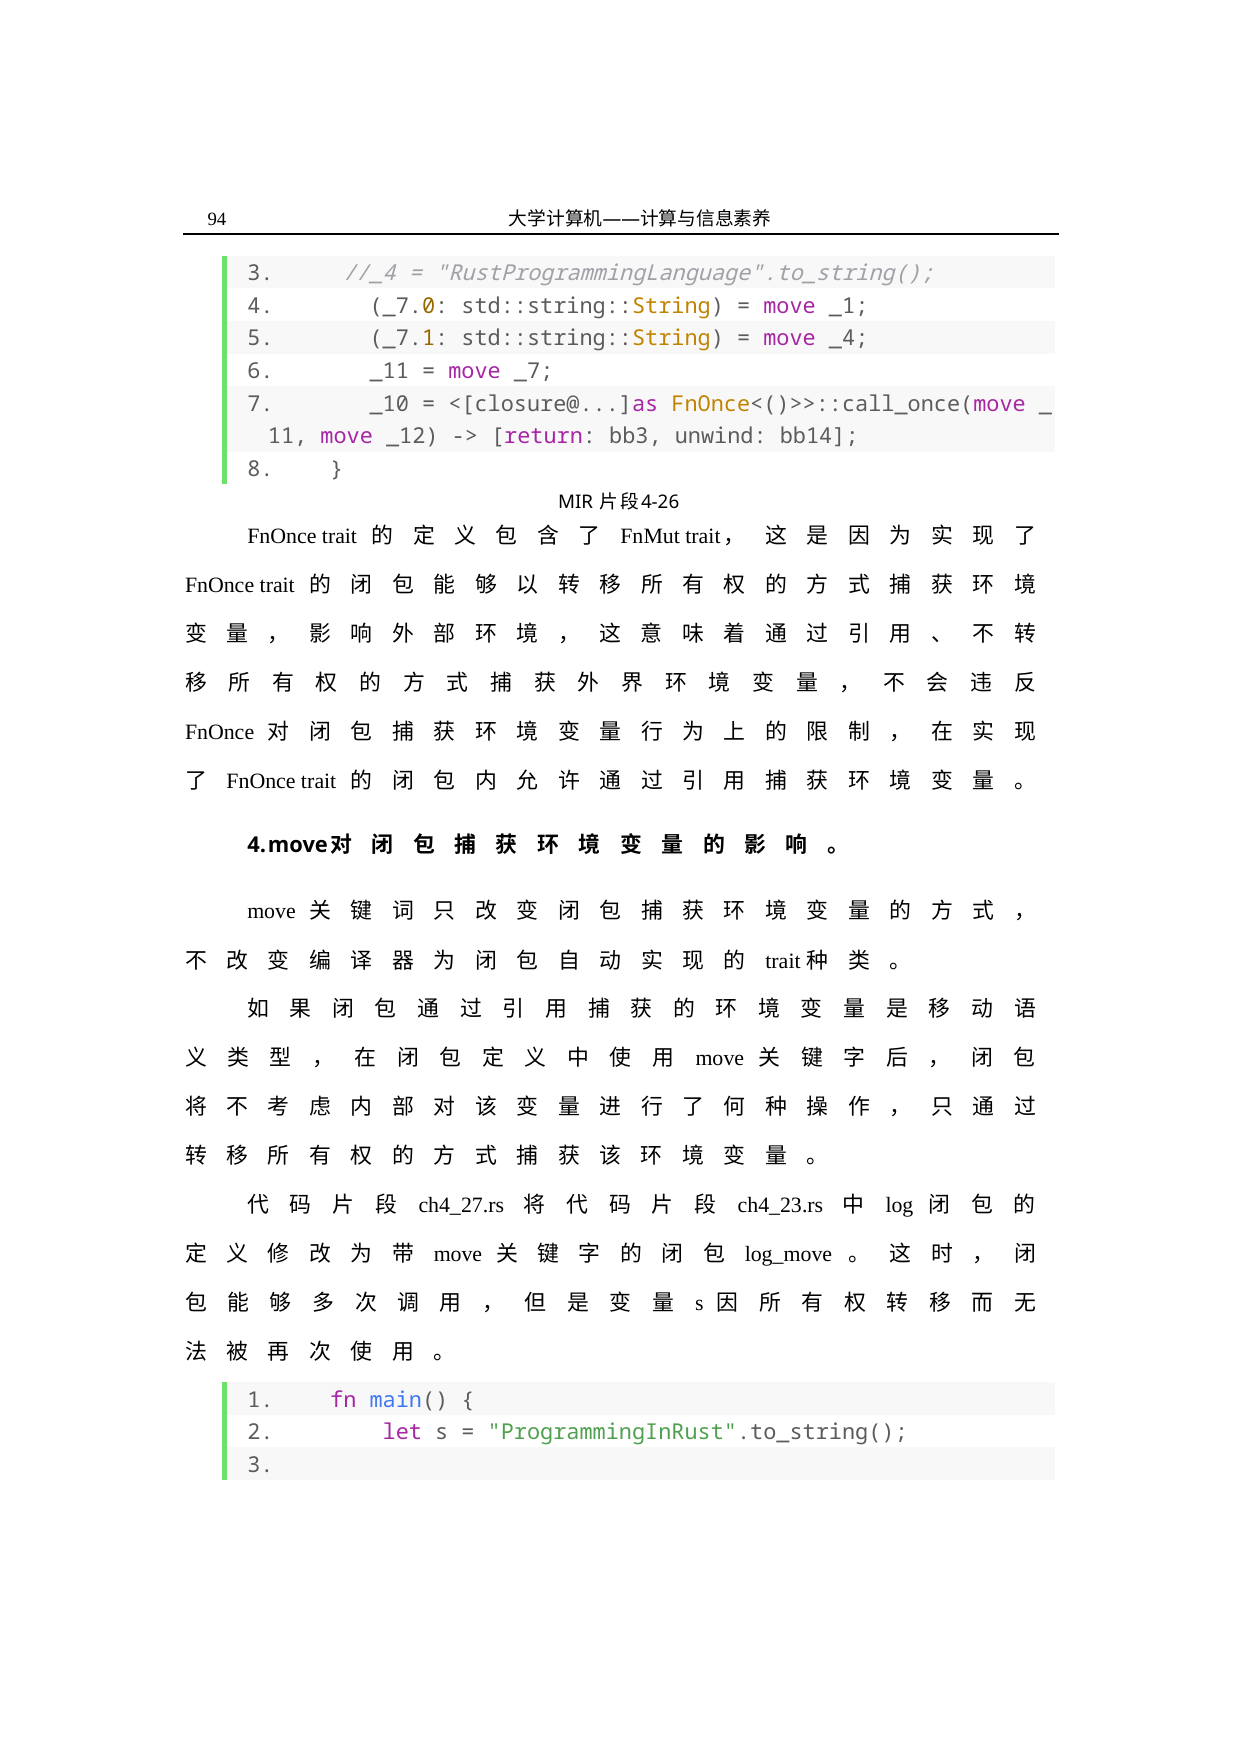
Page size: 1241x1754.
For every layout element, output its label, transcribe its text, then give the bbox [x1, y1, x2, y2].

text move关键词只改变闭包捕获环境变量的方式，不改变编译器为闭包自动实现的trait种类。 [185, 893, 1055, 975]
text 如果闭包通过引用捕获的环境变量是移动语义类型，在闭包定义中使用move关键字后，闭包将不考虑内部对该变量进行了何种操作，只通过转移所有权的方式捕获该环境变量。 [185, 991, 1055, 1171]
list fn main() { [227, 1382, 1055, 1415]
list //_4 = "RustProgrammingLanguage".to_string(); [227, 256, 1055, 288]
list } [227, 452, 1055, 484]
list move对闭包捕获环境变量的影响。 [228, 811, 1055, 876]
text FnOnce trait的定义包含了FnMut trait，这是因为实现了FnOnce trait的闭包能够以转移所有权的方式捕获环境变量，影响外部环境，这意味着通过引用、不转移所有权的方式捕获外界环境变量，不会违反FnOnce对闭包捕获环境变量行为上的限制，在实现了FnOnce trait的闭包内允许通过引用捕获环境变量。 [185, 517, 1055, 795]
list (_7.1: std::string::String) = move _4; [227, 321, 1055, 354]
text 代码片段ch4_27.rs将代码片段ch4_23.rs中log闭包的定义修改为带move关键字的闭包log_move。这时，闭包能够多次调用，但是变量s因所有权转移而无法被再次使用。 [185, 1186, 1055, 1366]
text MIR片段4-26 [185, 484, 1055, 517]
list _10 = <[closure@...]as FnOnce<()>>::call_once(move _11, move _12) -> [return: bb3, unwind: bb14]; [227, 386, 1055, 452]
list let s = "ProgrammingInRust".to_string(); [227, 1415, 1055, 1447]
list (_7.0: std::string::String) = move _1; [227, 288, 1055, 321]
list _11 = move _7; [227, 354, 1055, 386]
